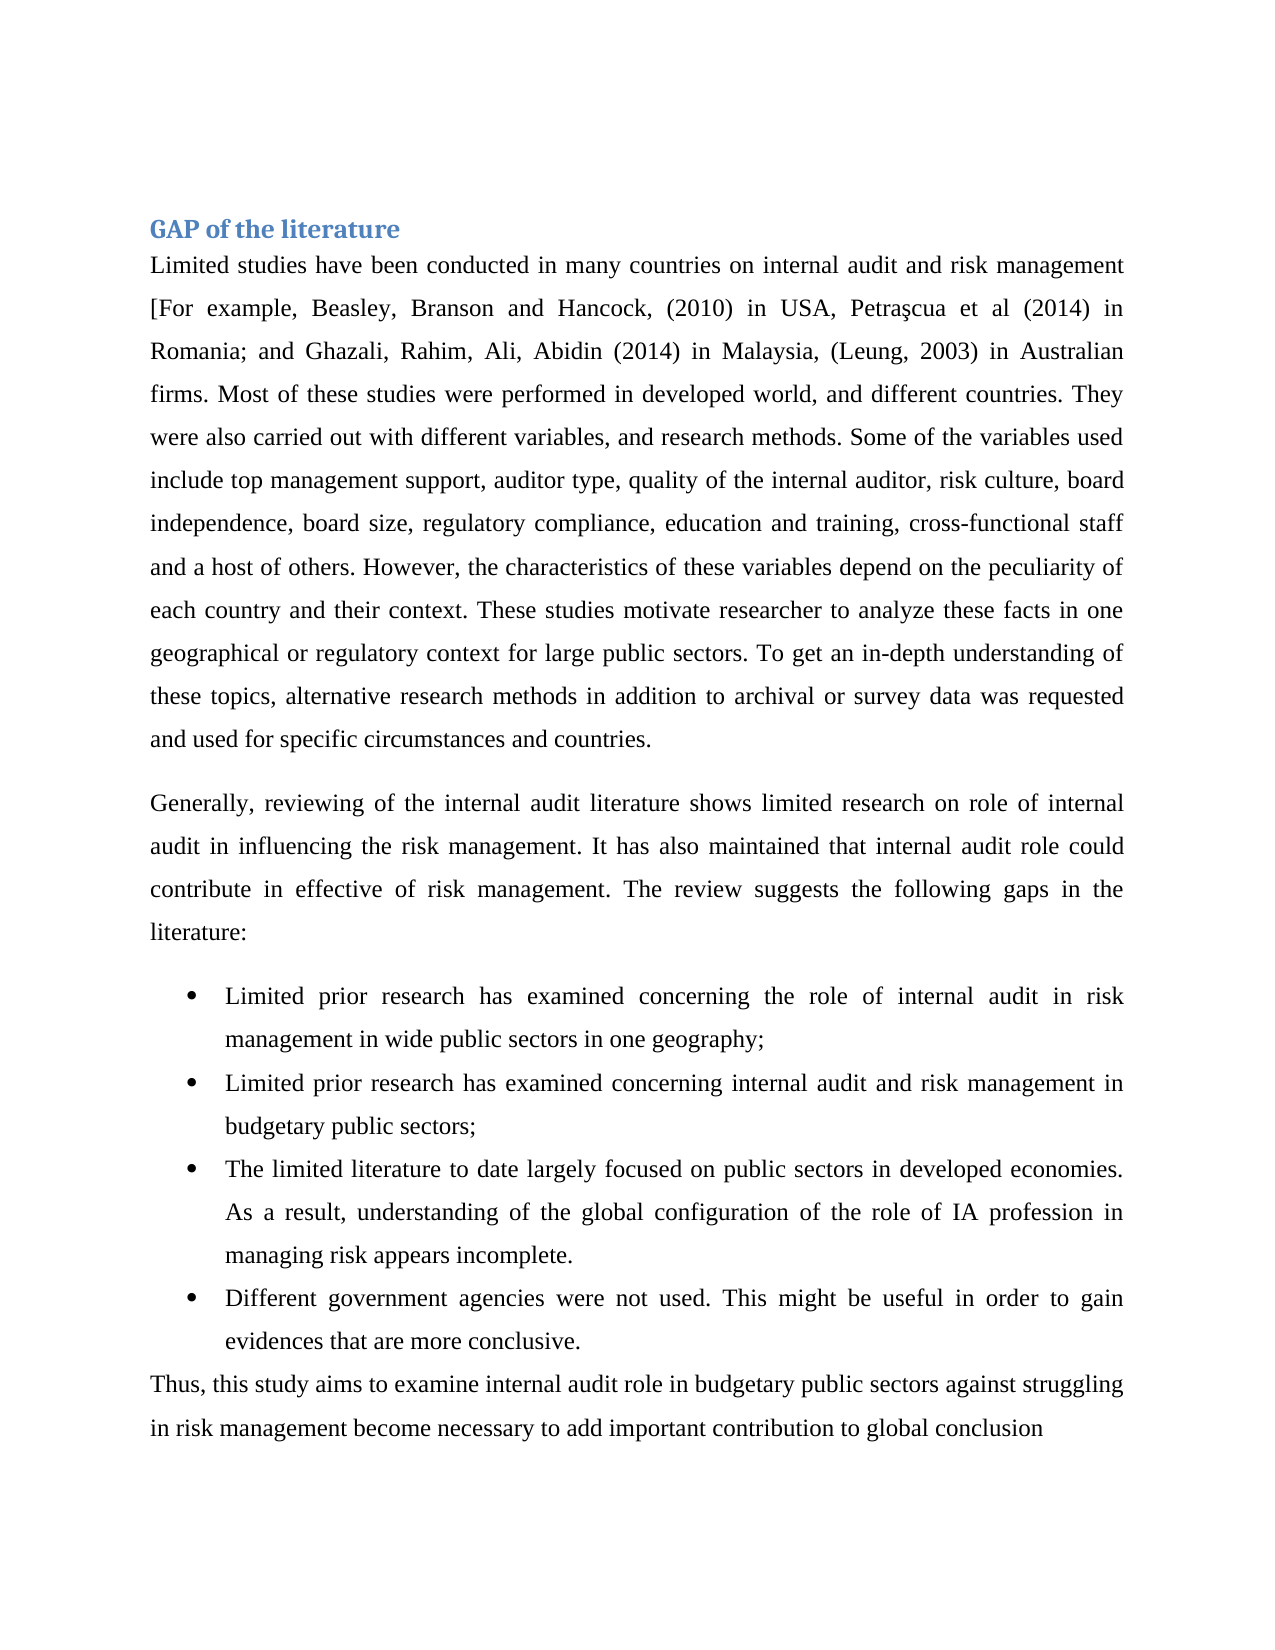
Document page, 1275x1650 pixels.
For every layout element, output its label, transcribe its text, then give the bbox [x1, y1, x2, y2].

list Limited prior research has examined concerning the role of internal audit in risk management in wide public sectors in one geography; [187, 981, 1125, 1053]
list The limited literature to date largely focused on public sectors in developed economies. As a result, understanding of the global configuration of the role of IA profession in managing risk appears incomplete. [187, 1154, 1125, 1269]
list Limited prior research has examined concerning internal audit and risk management in budgetary public sectors; [187, 1068, 1125, 1139]
subtitle GAP of the literature [150, 214, 1125, 245]
text Generally, reviewing of the internal audit literature shows limited research on role of internal audit in influencing the risk management. It has also maintained that internal audit role could contribute in effective of risk management. The review suggests the following gaps in the literature: [150, 788, 1125, 946]
text Thus, this study aims to examine internal audit role in budgetary public sectors against struggling in risk management become necessary to add important contribution to global conclusion [150, 1369, 1125, 1441]
list Different government agencies were not used. This might be useful in order to gain evidences that are more conclusive. [187, 1283, 1125, 1355]
text Limited studies have been conducted in many countries on internal audit and risk management [For example, Beasley, Branson and Hancock, (2010) in USA, Petraşcua et al (2014) in Romania; and Ghazali, Rahim, Ali, Abidin (2014) in Malaysia, (Leung, 2003) in Australian firms. Most of these studies were performed in developed world, and different countries. They were also carried out with different variables, and research methods. Some of the variables used include top management support, auditor type, quality of the internal auditor, risk culture, board independence, board size, regulatory compliance, education and training, cross-functional staff and a host of others. However, the characteristics of these variables depend on the peculiarity of each country and their context. These studies motivate researcher to analyze these facts in one geographical or regulatory context for large public sectors. To get an in-depth understanding of these topics, alternative research methods in addition to archival or survey data was requested and used for specific circumstances and countries. [150, 250, 1125, 753]
